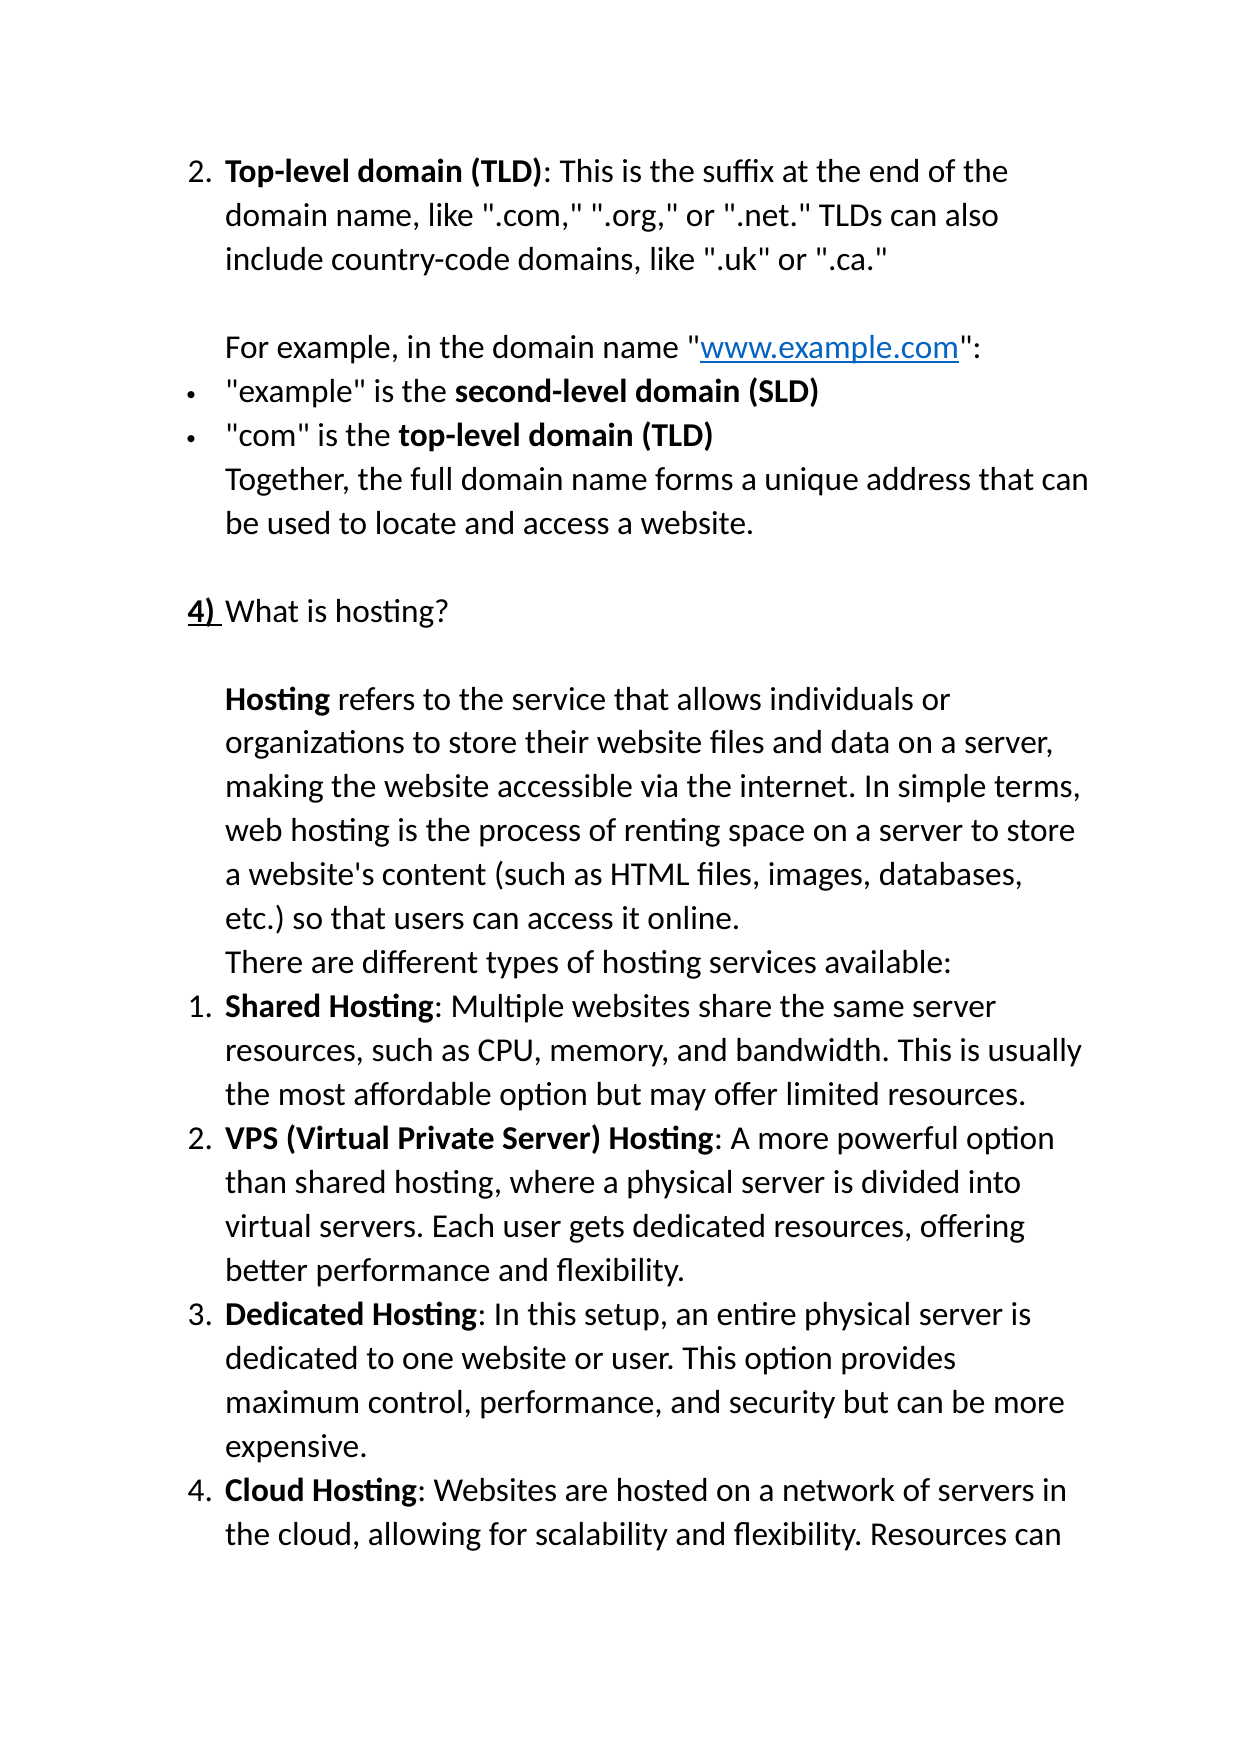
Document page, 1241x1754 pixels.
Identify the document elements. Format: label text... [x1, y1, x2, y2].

list Together, the full domain name forms a unique address that can be used to locate and access a website. [225, 458, 1090, 542]
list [187, 1469, 1090, 1553]
list There are different types of hosting services available: [225, 941, 1090, 982]
list What is hosting? [187, 589, 1090, 630]
list Top-level domain (TLD): This is the suffix at the end of the domain name, like ".com," ".org," or ".net." TLDs can also include country-code domains, like ".uk" or ".ca." [187, 150, 1090, 279]
list Hosting refers to the service that allows individuals or organizations to store their website files and data on a server, making the website accessible via the internet. In simple terms, web hosting is the process of renting space on a server to store a website's content (such as HTML files, images, databases, etc.) so that users can access it online. [225, 677, 1090, 938]
list Dedicated Hosting: In this setup, an entire physical server is dedicated to one website or user. This option provides maximum control, performance, and security but can be more expensive. [187, 1293, 1090, 1466]
list VPS (Virtual Private Server) Hosting: A more powerful option than shared hosting, where a physical server is divided into virtual servers. Each user gets dedicated resources, offering better performance and flexibility. [187, 1117, 1090, 1290]
list "com" is the top-level domain (TLD) [187, 414, 1090, 454]
list "example" is the second-level domain (SLD) [187, 370, 1090, 411]
list For example, in the domain name "www.example.com": [225, 326, 1090, 367]
list Shared Hosting: Multiple websites share the same server resources, such as CPU, memory, and bandwidth. This is usually the most affordable option but may offer limited resources. [187, 985, 1090, 1114]
